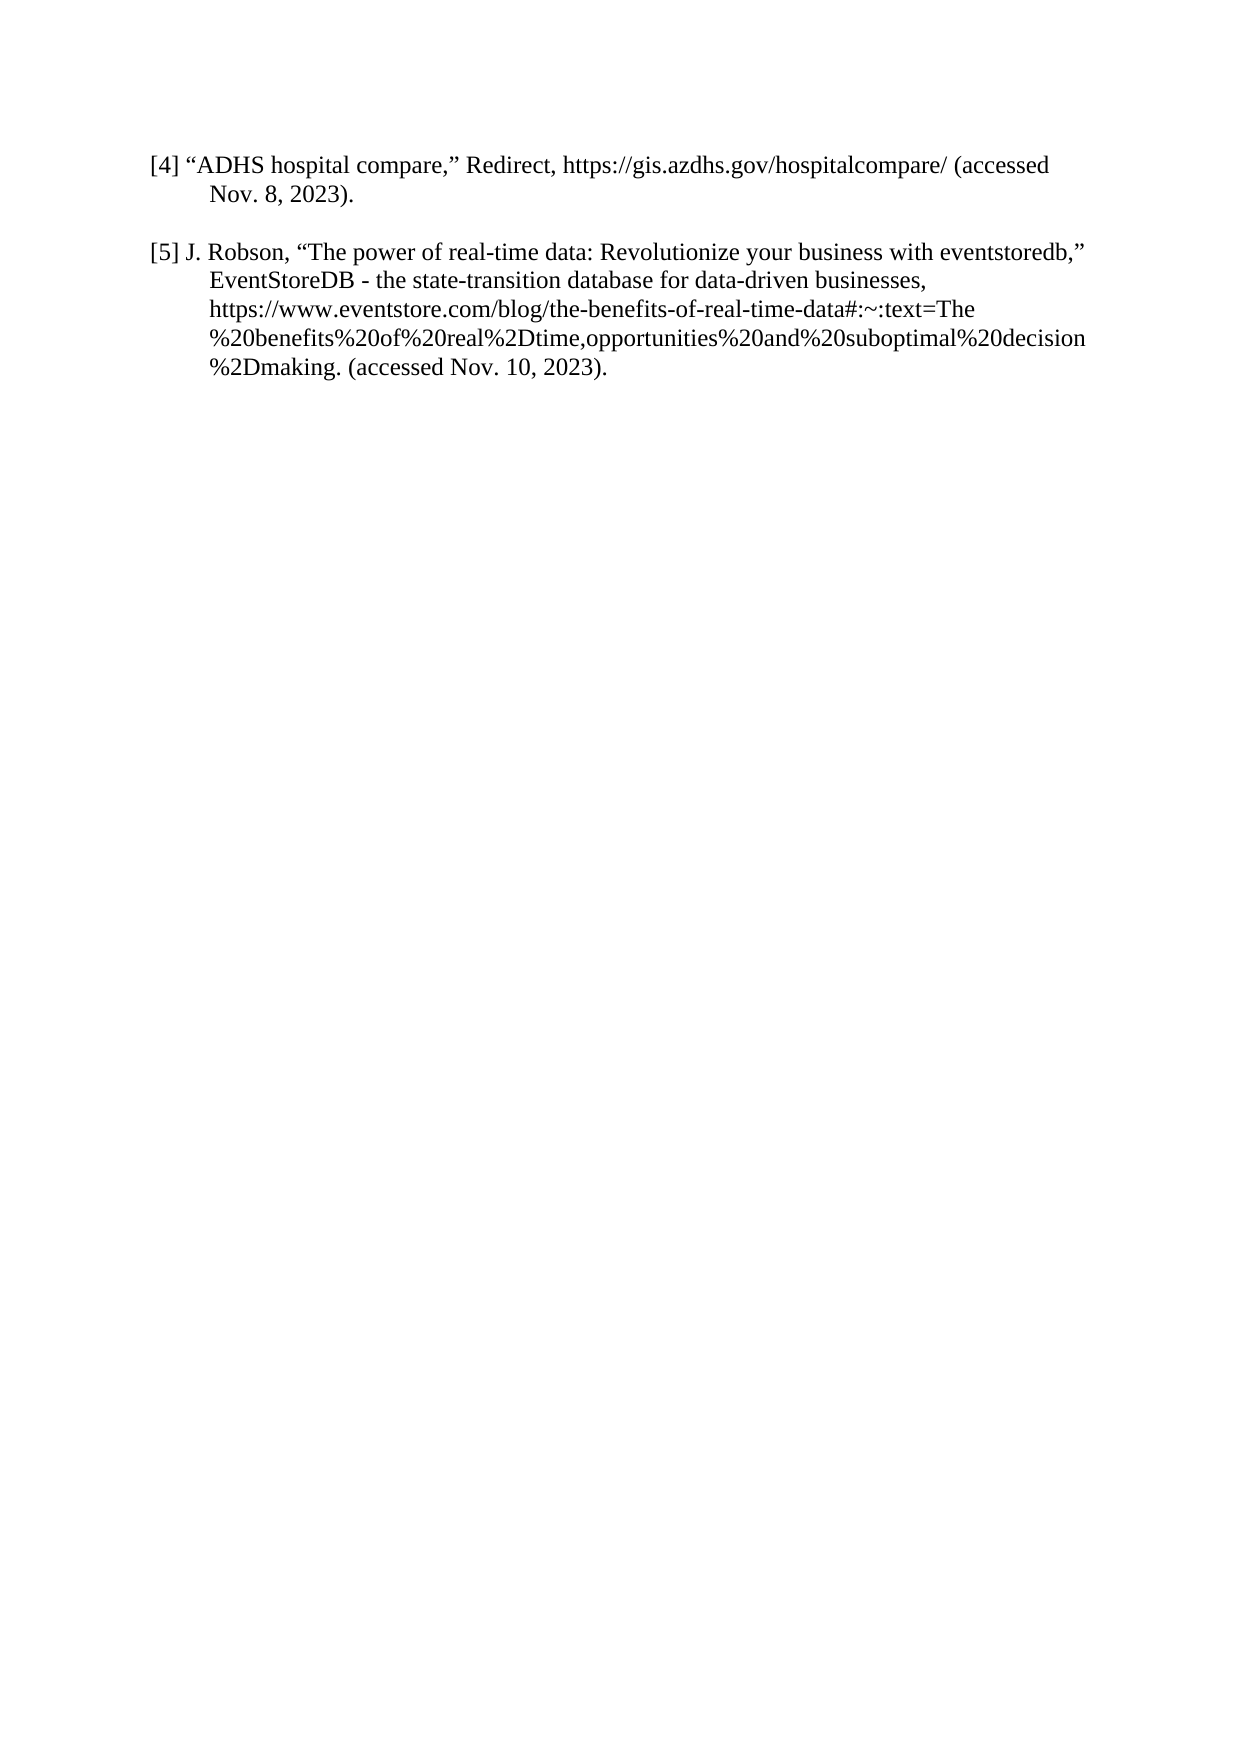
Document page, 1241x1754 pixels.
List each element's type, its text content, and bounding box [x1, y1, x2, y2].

text [4] “ADHS hospital compare,” Redirect, https://gis.azdhs.gov/hospitalcompare/ (accessed Nov. 8, 2023). [150, 150, 1090, 207]
text [5] J. Robson, “The power of real-time data: Revolutionize your business with eventstoredb,” EventStoreDB - the state-transition database for data-driven businesses, https://www.eventstore.com/blog/the-benefits-of-real-time-data#:~:text=The%20benefits%20of%20real%2Dtime,opportunities%20and%20suboptimal%20decision%2Dmaking. (accessed Nov. 10, 2023). [150, 237, 1090, 380]
